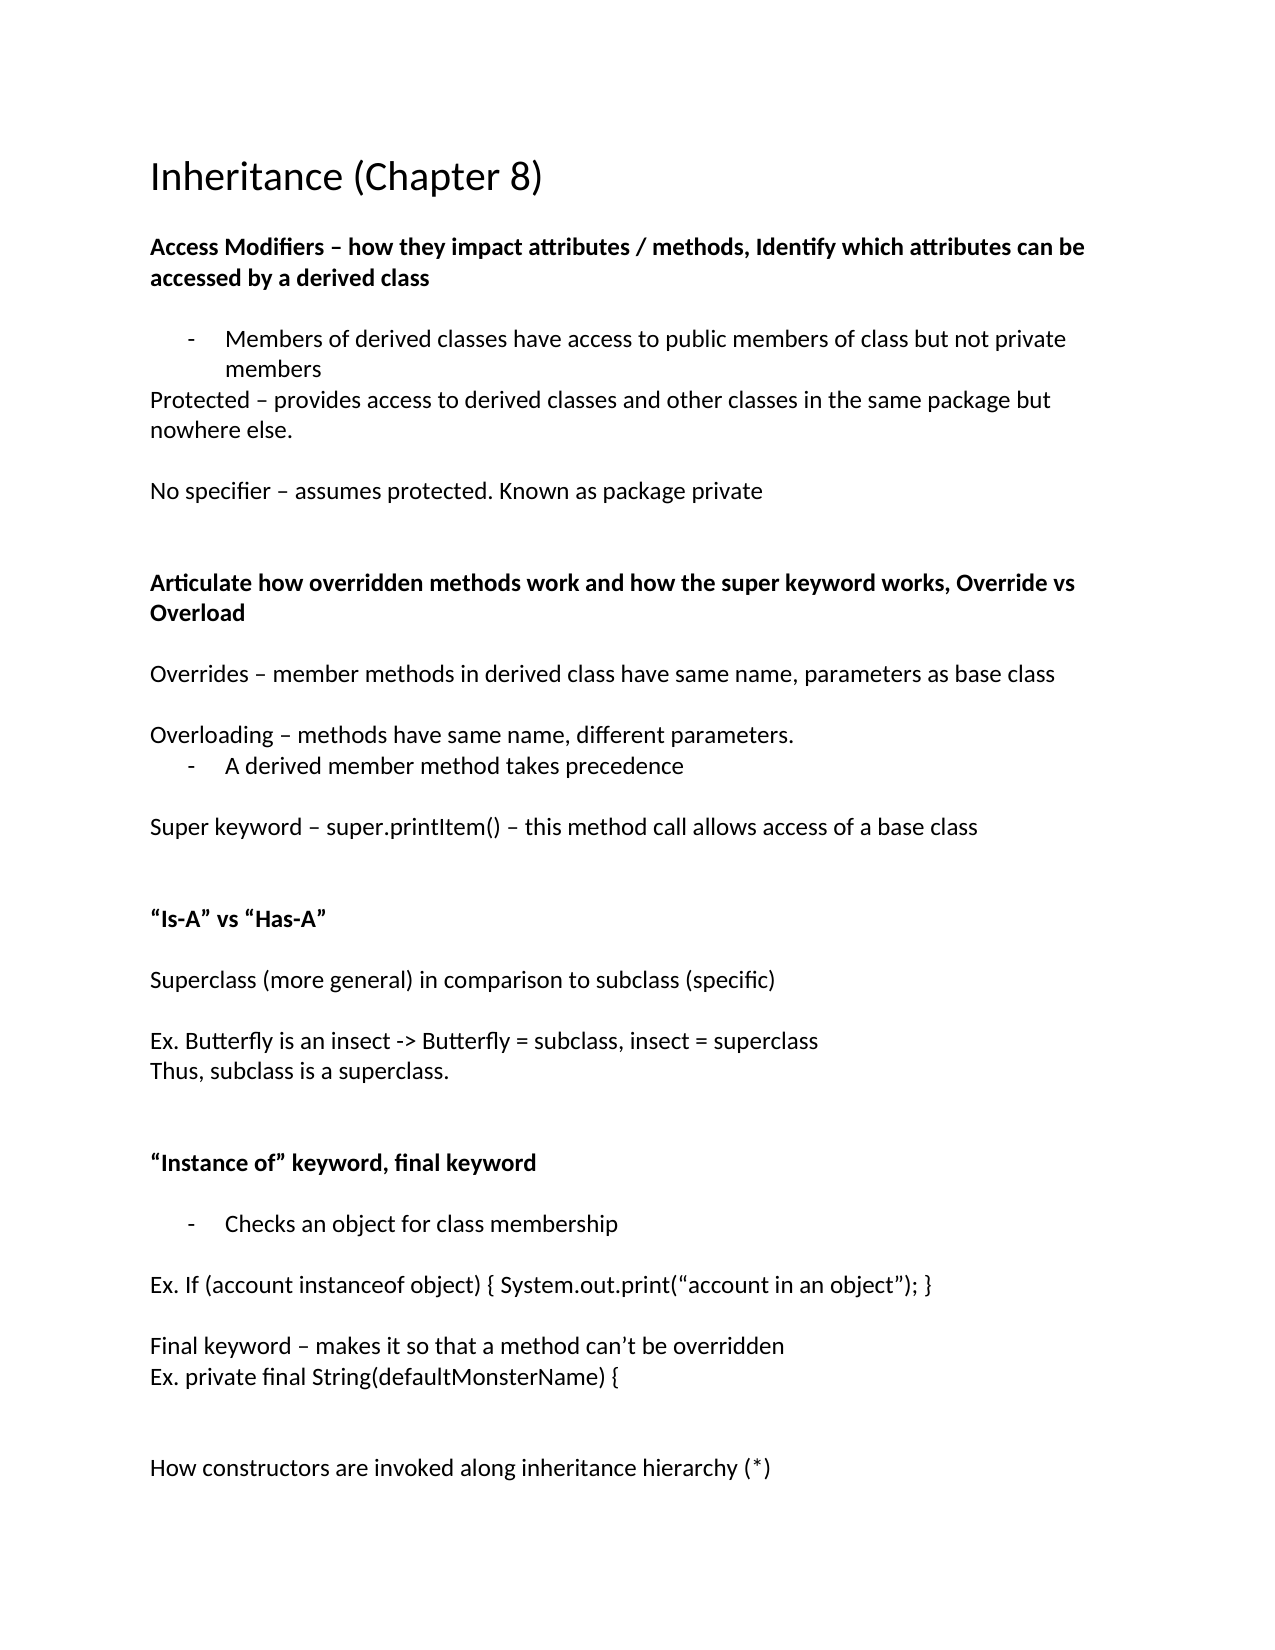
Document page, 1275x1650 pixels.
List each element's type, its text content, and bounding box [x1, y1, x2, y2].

text Articulate how overridden methods work and how the super keyword works, Override vs Overload [150, 567, 1125, 628]
text Ex. If (account instanceof object) { System.out.print(“account in an object”); } [150, 1269, 1125, 1299]
text Final keyword – makes it so that a method can’t be overridden [150, 1330, 1125, 1361]
text Ex. Butterfly is an insect -> Butterfly = subclass, insect = superclass [150, 1025, 1125, 1055]
text Superclass (more general) in comparison to subclass (specific) [150, 964, 1125, 994]
text How constructors are invoked along inheritance hierarchy (*) [150, 1452, 1125, 1483]
text Ex. private final String(defaultMonsterName) { [150, 1361, 1125, 1391]
text Super keyword – super.printItem() – this method call allows access of a base class [150, 811, 1125, 842]
text No specifier – assumes protected. Known as package private [150, 476, 1125, 506]
list Checks an object for class membership [187, 1208, 1125, 1238]
text Access Modifiers – how they impact attributes / methods, Identify which attributes can be accessed by a derived class [150, 231, 1125, 292]
text Overloading – methods have same name, different parameters. [150, 720, 1125, 750]
text Thus, subclass is a superclass. [150, 1055, 1125, 1086]
text Overrides – member methods in derived class have same name, parameters as base class [150, 659, 1125, 689]
list A derived member method takes precedence [187, 750, 1125, 781]
text Protected – provides access to derived classes and other classes in the same package but nowhere else. [150, 384, 1125, 445]
text Inheritance (Chapter 8) [150, 150, 1125, 201]
text “Instance of” keyword, final keyword [150, 1147, 1125, 1177]
list Members of derived classes have access to public members of class but not private members [187, 323, 1125, 384]
text “Is-A” vs “Has-A” [150, 903, 1125, 933]
